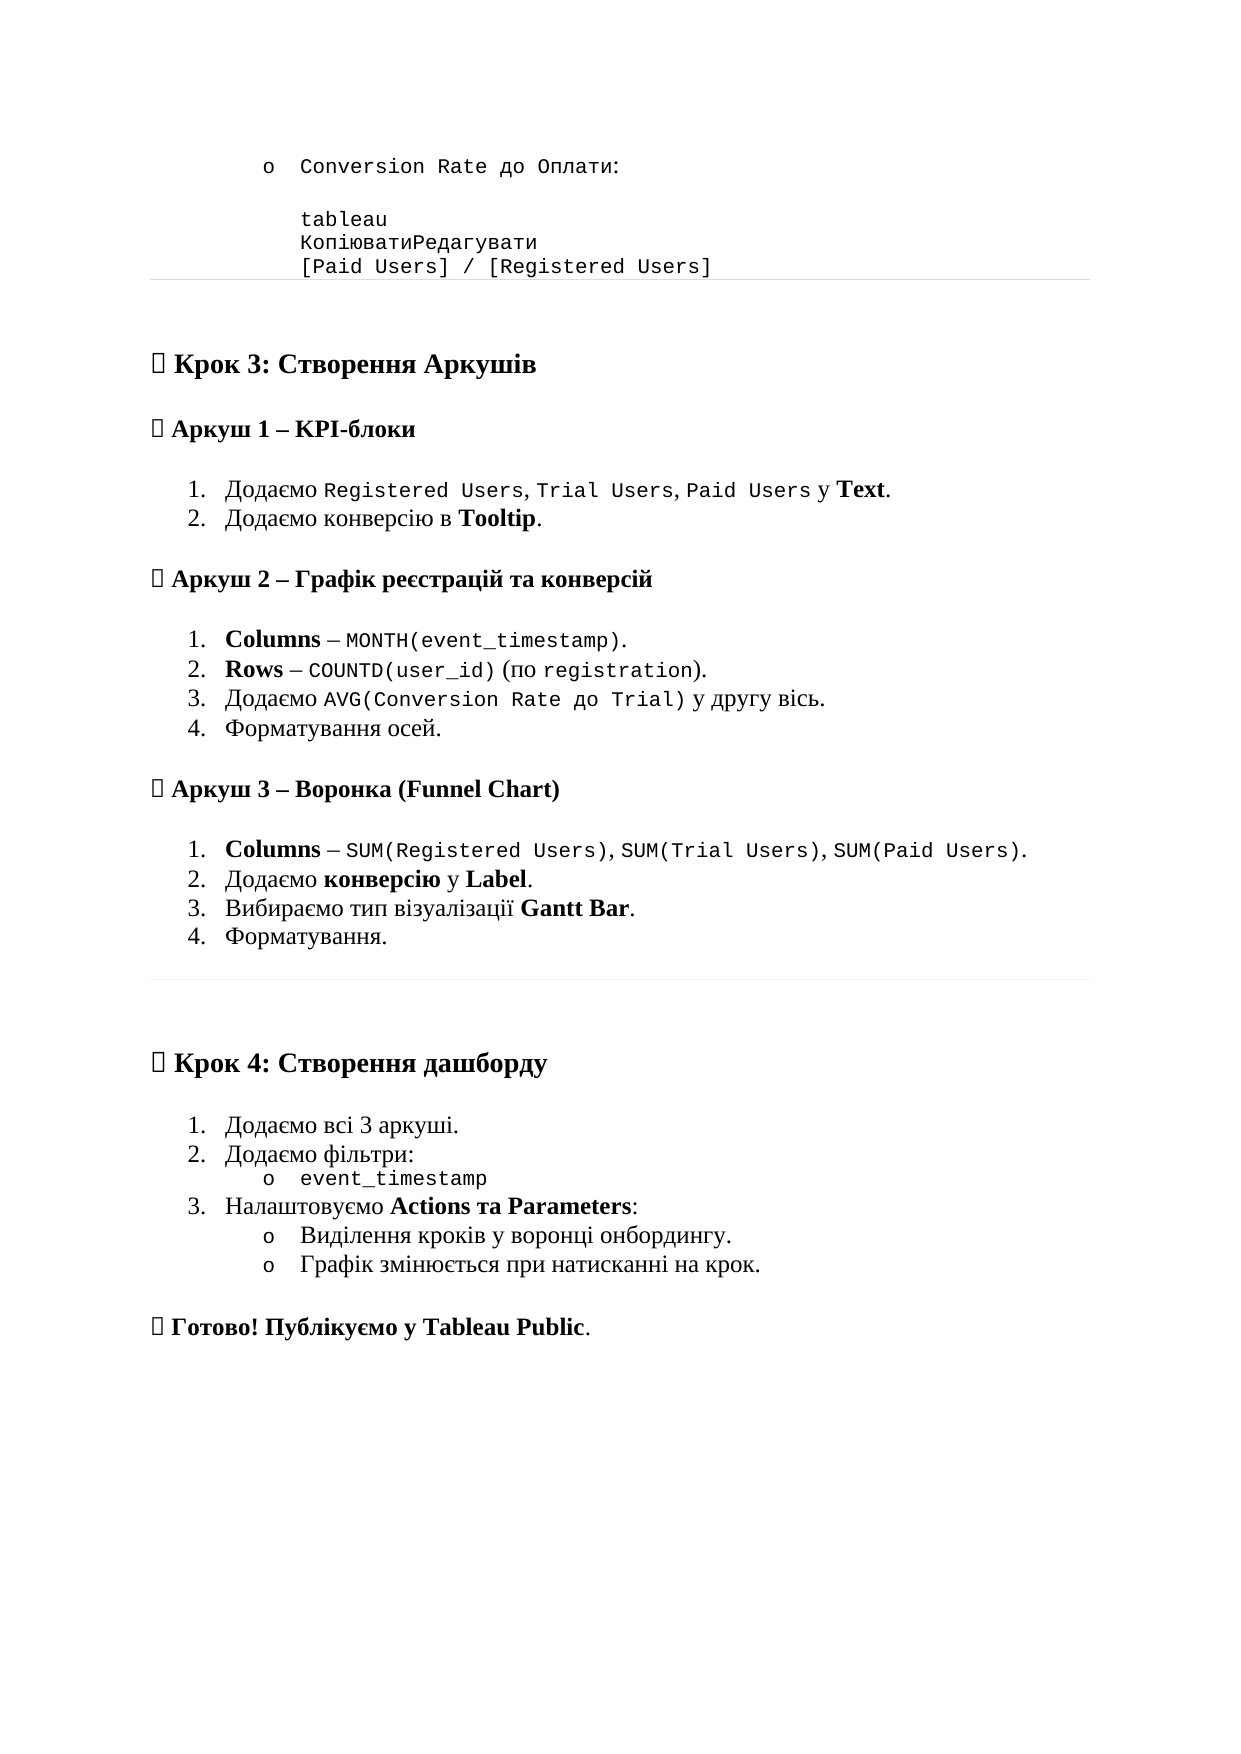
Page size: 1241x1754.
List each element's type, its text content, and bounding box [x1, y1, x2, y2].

list Форматування осей. [187, 713, 1090, 742]
list Графік змінюється при натисканні на крок. [262, 1249, 1090, 1279]
list Columns – MONTH(event_timestamp). [187, 624, 1090, 654]
list Вибираємо тип візуалізації Gantt Bar. [187, 893, 1090, 921]
text 📌 Аркуш 1 – KPI-блоки [150, 410, 1090, 444]
list event_timestamp [262, 1167, 1090, 1191]
text КопіюватиРедагувати [300, 232, 1090, 256]
list Conversion Rate до Оплати: [262, 150, 1090, 179]
text 📌 Готово! Публікуємо у Tableau Public. [150, 1308, 1090, 1342]
list Додаємо конверсію в Tooltip. [187, 503, 1090, 532]
list Додаємо конверсію у Label. [187, 864, 1090, 893]
text [Paid Users] / [Registered Users] [300, 256, 1090, 279]
text 🔹 Крок 4: Створення дашборду [150, 1042, 1090, 1081]
list Rows – COUNTD(user_id) (по registration). [187, 654, 1090, 683]
list Columns – SUM(Registered Users), SUM(Trial Users), SUM(Paid Users). [187, 834, 1090, 864]
text 🔹 Крок 3: Створення Аркушів [150, 343, 1090, 381]
list Додаємо фільтри: [187, 1139, 1090, 1167]
list Налаштовуємо Actions та Parameters: [187, 1191, 1090, 1220]
list Додаємо AVG(Conversion Rate до Trial) у другу вісь. [187, 683, 1090, 713]
list Додаємо Registered Users, Trial Users, Paid Users у Text. [187, 474, 1090, 503]
text 📌 Аркуш 2 – Графік реєстрацій та конверсій [150, 561, 1090, 595]
text 📌 Аркуш 3 – Воронка (Funnel Chart) [150, 771, 1090, 805]
list Виділення кроків у воронці онбордингу. [262, 1220, 1090, 1249]
list Форматування. [187, 921, 1090, 950]
list Додаємо всі 3 аркуші. [187, 1110, 1090, 1139]
text tableau [300, 209, 1090, 232]
